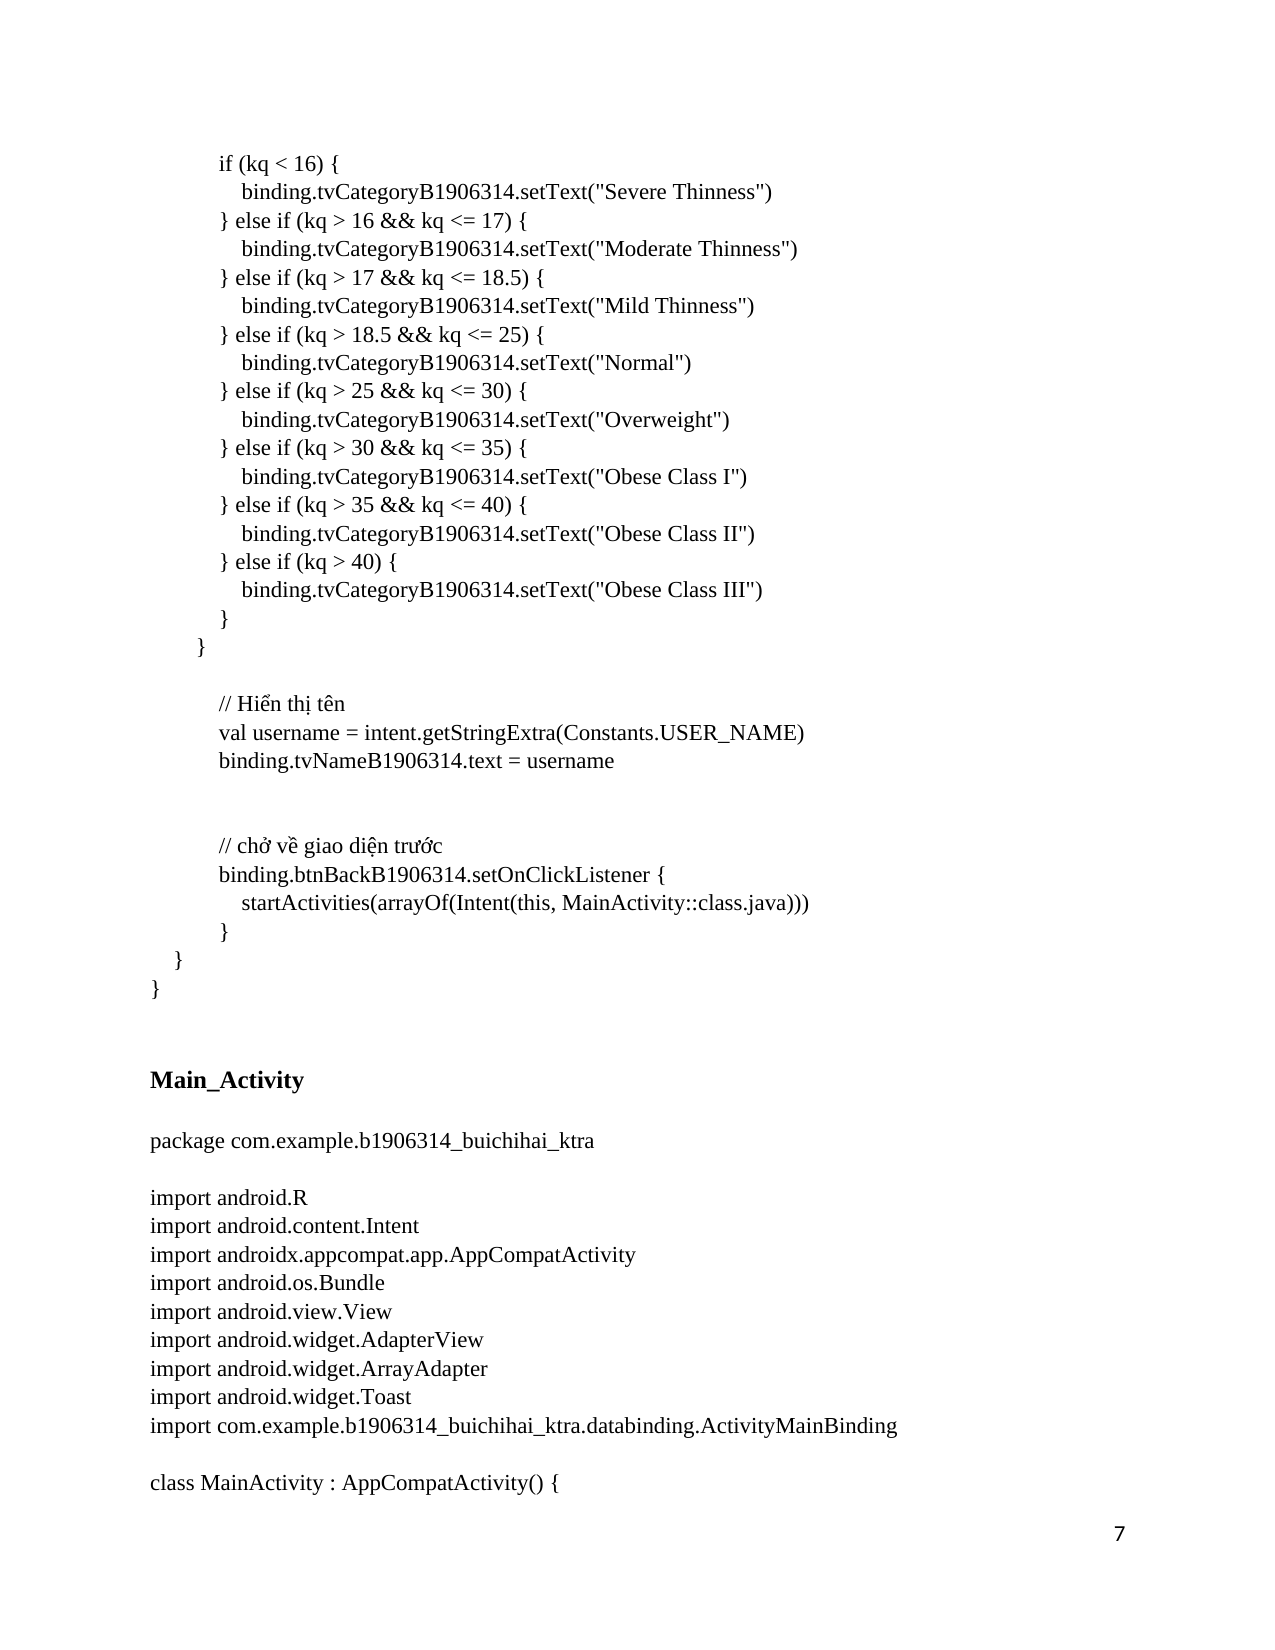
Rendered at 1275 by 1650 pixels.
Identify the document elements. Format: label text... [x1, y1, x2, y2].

text binding.btnBackB1906314.setOnClickListener { [150, 861, 1125, 887]
text } [150, 946, 1125, 973]
text import android.widget.AdapterView [150, 1326, 1125, 1353]
text Main_Activity [150, 1065, 1125, 1094]
text import android.content.Intent [150, 1213, 1125, 1239]
text } else if (kq > 30 && kq <= 35) { [150, 434, 1125, 461]
text binding.tvCategoryB1906314.setText("Obese Class III") [150, 577, 1125, 603]
text } [150, 633, 1125, 660]
text binding.tvCategoryB1906314.setText("Overweight") [150, 406, 1125, 432]
text binding.tvCategoryB1906314.setText("Obese Class I") [150, 463, 1125, 489]
text } else if (kq > 25 && kq <= 30) { [150, 377, 1125, 404]
text } else if (kq > 18.5 && kq <= 25) { [150, 321, 1125, 347]
text import android.widget.Toast [150, 1383, 1125, 1409]
text import android.os.Bundle [150, 1269, 1125, 1296]
text binding.tvNameB1906314.text = username [150, 747, 1125, 773]
text import androidx.appcompat.app.AppCompatActivity [150, 1241, 1125, 1267]
text binding.tvCategoryB1906314.setText("Normal") [150, 349, 1125, 375]
text } else if (kq > 35 && kq <= 40) { [150, 491, 1125, 518]
text import android.view.View [150, 1298, 1125, 1324]
text } else if (kq > 17 && kq <= 18.5) { [150, 264, 1125, 290]
text if (kq < 16) { [150, 150, 1125, 176]
text package com.example.b1906314_buichihai_ktra [150, 1127, 1125, 1154]
text import android.R [150, 1184, 1125, 1211]
text binding.tvCategoryB1906314.setText("Obese Class II") [150, 520, 1125, 546]
text } [150, 918, 1125, 944]
text binding.tvCategoryB1906314.setText("Severe Thinness") [150, 178, 1125, 205]
text binding.tvCategoryB1906314.setText("Moderate Thinness") [150, 235, 1125, 262]
text import com.example.b1906314_buichihai_ktra.databinding.ActivityMainBinding [150, 1412, 1125, 1438]
text } [150, 975, 1125, 1001]
text } else if (kq > 40) { [150, 548, 1125, 574]
text import android.widget.ArrayAdapter [150, 1355, 1125, 1381]
text // Hiển thị tên [150, 690, 1125, 717]
text class MainActivity : AppCompatActivity() { [150, 1468, 1125, 1495]
text val username = intent.getStringExtra(Constants.USER_NAME) [150, 719, 1125, 745]
text binding.tvCategoryB1906314.setText("Mild Thinness") [150, 292, 1125, 318]
text startActivities(arrayOf(Intent(this, MainActivity::class.java))) [150, 889, 1125, 916]
text // chở về giao diện trước [150, 832, 1125, 859]
text } [150, 605, 1125, 631]
text } else if (kq > 16 && kq <= 17) { [150, 207, 1125, 233]
